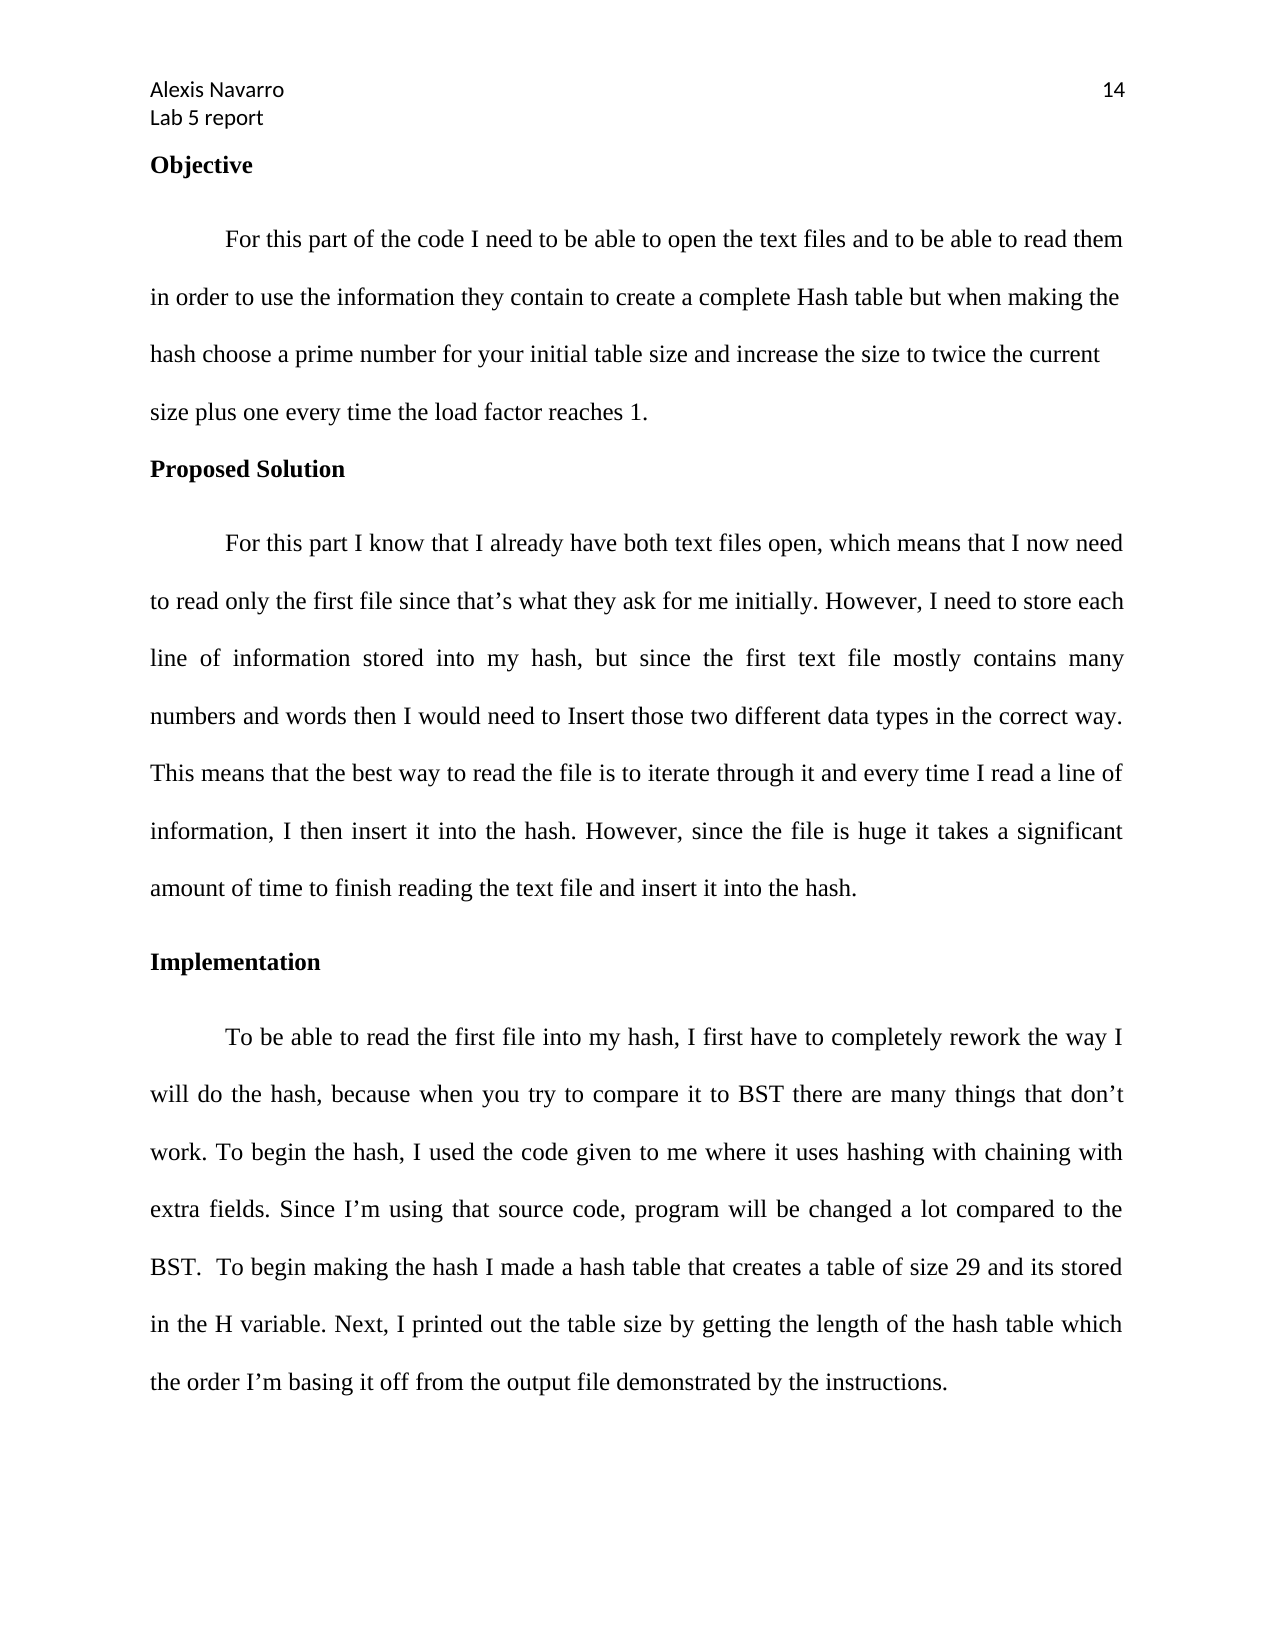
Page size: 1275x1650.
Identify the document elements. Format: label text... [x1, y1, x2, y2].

text To be able to read the first file into my hash, I first have to completely rework the way I will do the hash, because when you try to compare it to BST there are many things that don’t work. To begin the hash, I used the code given to me where it uses hashing with chaining with extra fields. Since I’m using that source code, program will be changed a lot compared to the BST. To begin making the hash I made a hash table that creates a table of size 29 and its stored in the H variable. Next, I printed out the table size by getting the length of the hash table which the order I’m basing it off from the output file demonstrated by the instructions. [150, 1022, 1125, 1395]
text For this part I know that I already have both text files open, which means that I now need to read only the first file since that’s what they ask for me initially. However, I need to store each line of information stored into my hash, but since the first text file mostly contains many numbers and words then I would need to Insert those two different data types in the correct way. This means that the best way to read the file is to iterate through it and every time I read a line of information, I then insert it into the hash. However, since the file is huge it takes a significant amount of time to finish reading the text file and insert it into the hash. [150, 528, 1125, 902]
text Objective [150, 150, 1125, 179]
text Proposed Solution [150, 454, 1125, 483]
text For this part of the code I need to be able to open the text files and to be able to read them in order to use the information they contain to create a complete Hash table but when making the hash choose a prime number for your initial table size and increase the size to twice the current size plus one every time the load factor reaches 1. [150, 224, 1125, 425]
text Implementation [150, 947, 1125, 976]
